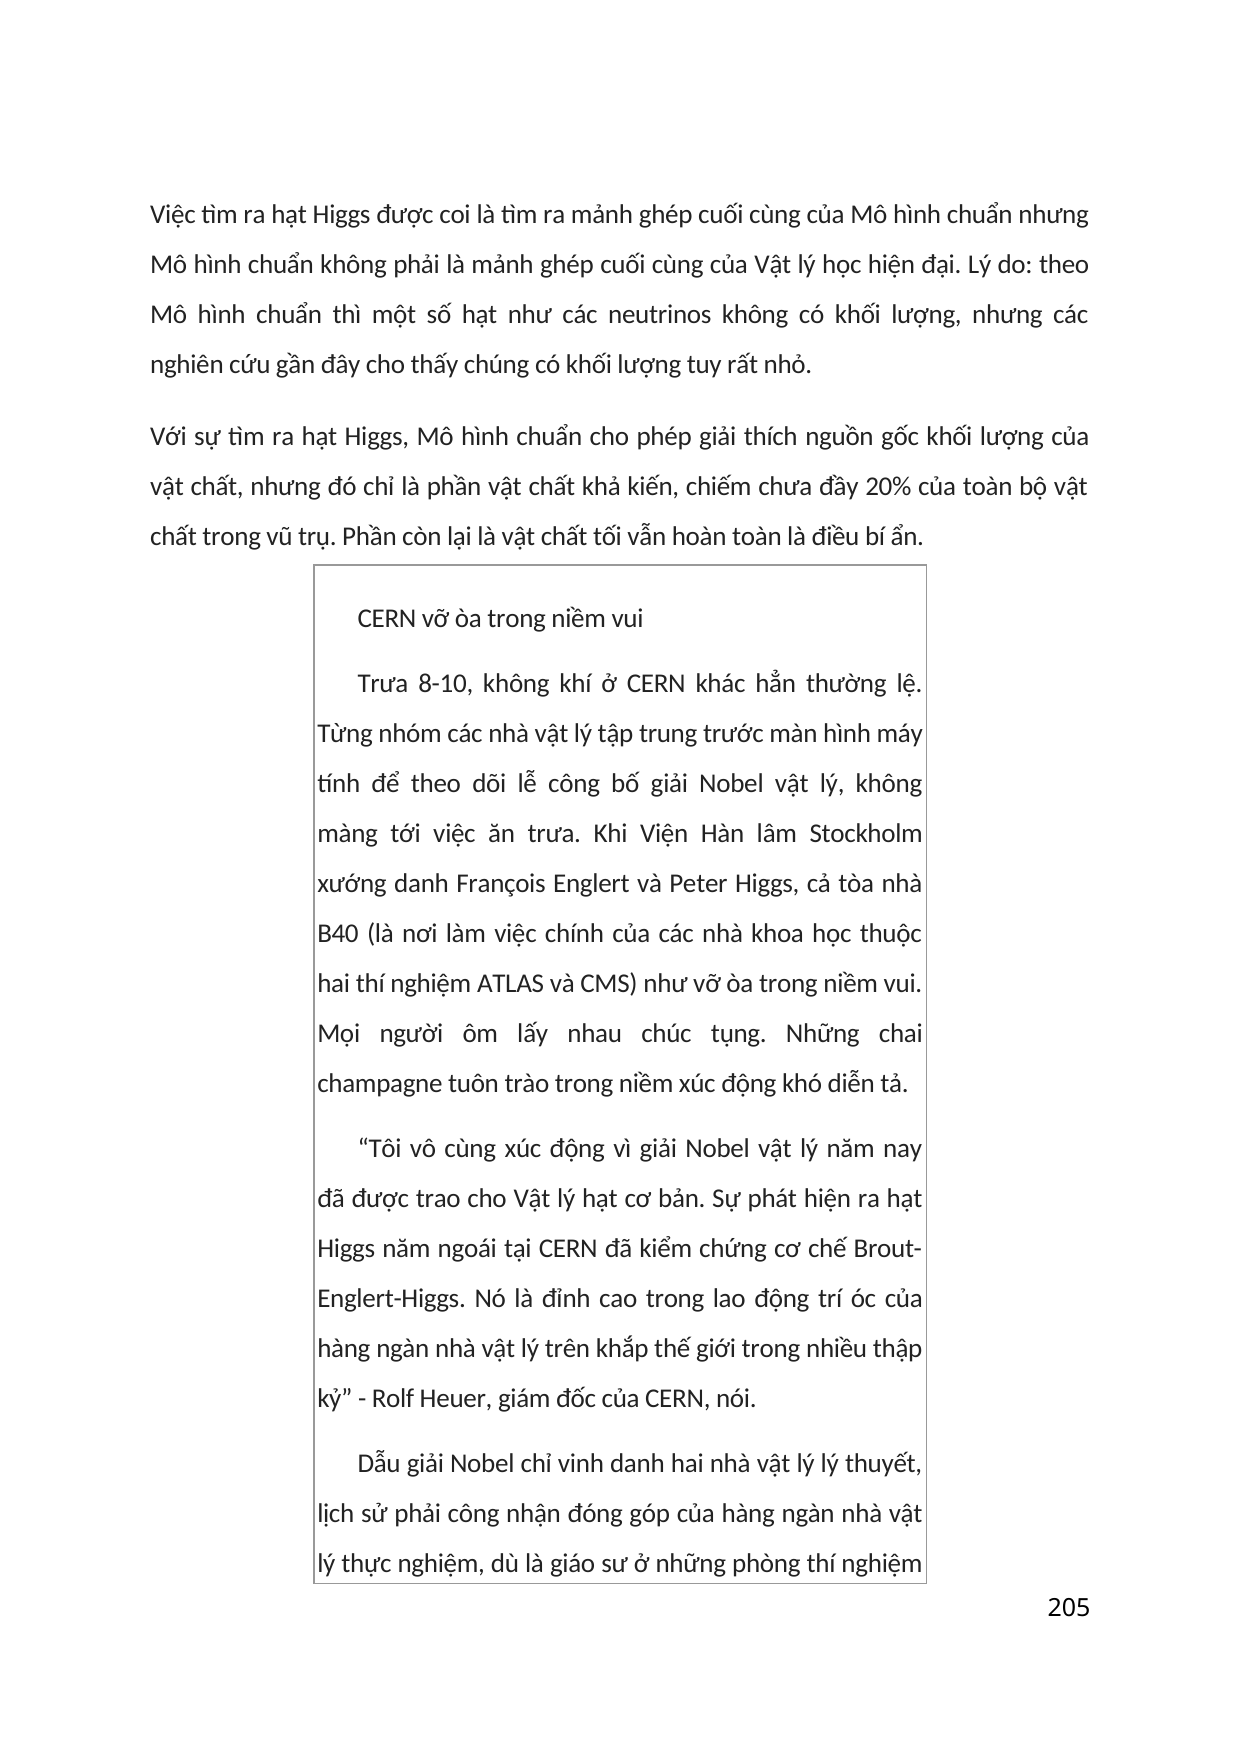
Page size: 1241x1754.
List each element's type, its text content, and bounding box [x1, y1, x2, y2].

text Với sự tìm ra hạt Higgs, Mô hình chuẩn cho phép giải thích nguồn gốc khối lượng của vật chất, nhưng đó chỉ là phần vật chất khả kiến, chiếm chưa đầy 20% của toàn bộ vật chất trong vũ trụ. Phần còn lại là vật chất tối vẫn hoàn toàn là điều bí ẩn. [150, 402, 1090, 552]
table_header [315, 566, 926, 1582]
text Việc tìm ra hạt Higgs được coi là tìm ra mảnh ghép cuối cùng của Mô hình chuẩn nhưng Mô hình chuẩn không phải là mảnh ghép cuối cùng của Vật lý học hiện đại. Lý do: theo Mô hình chuẩn thì một số hạt như các neutrinos không có khối lượng, nhưng các nghiên cứu gần đây cho thấy chúng có khối lượng tuy rất nhỏ. [150, 180, 1090, 380]
